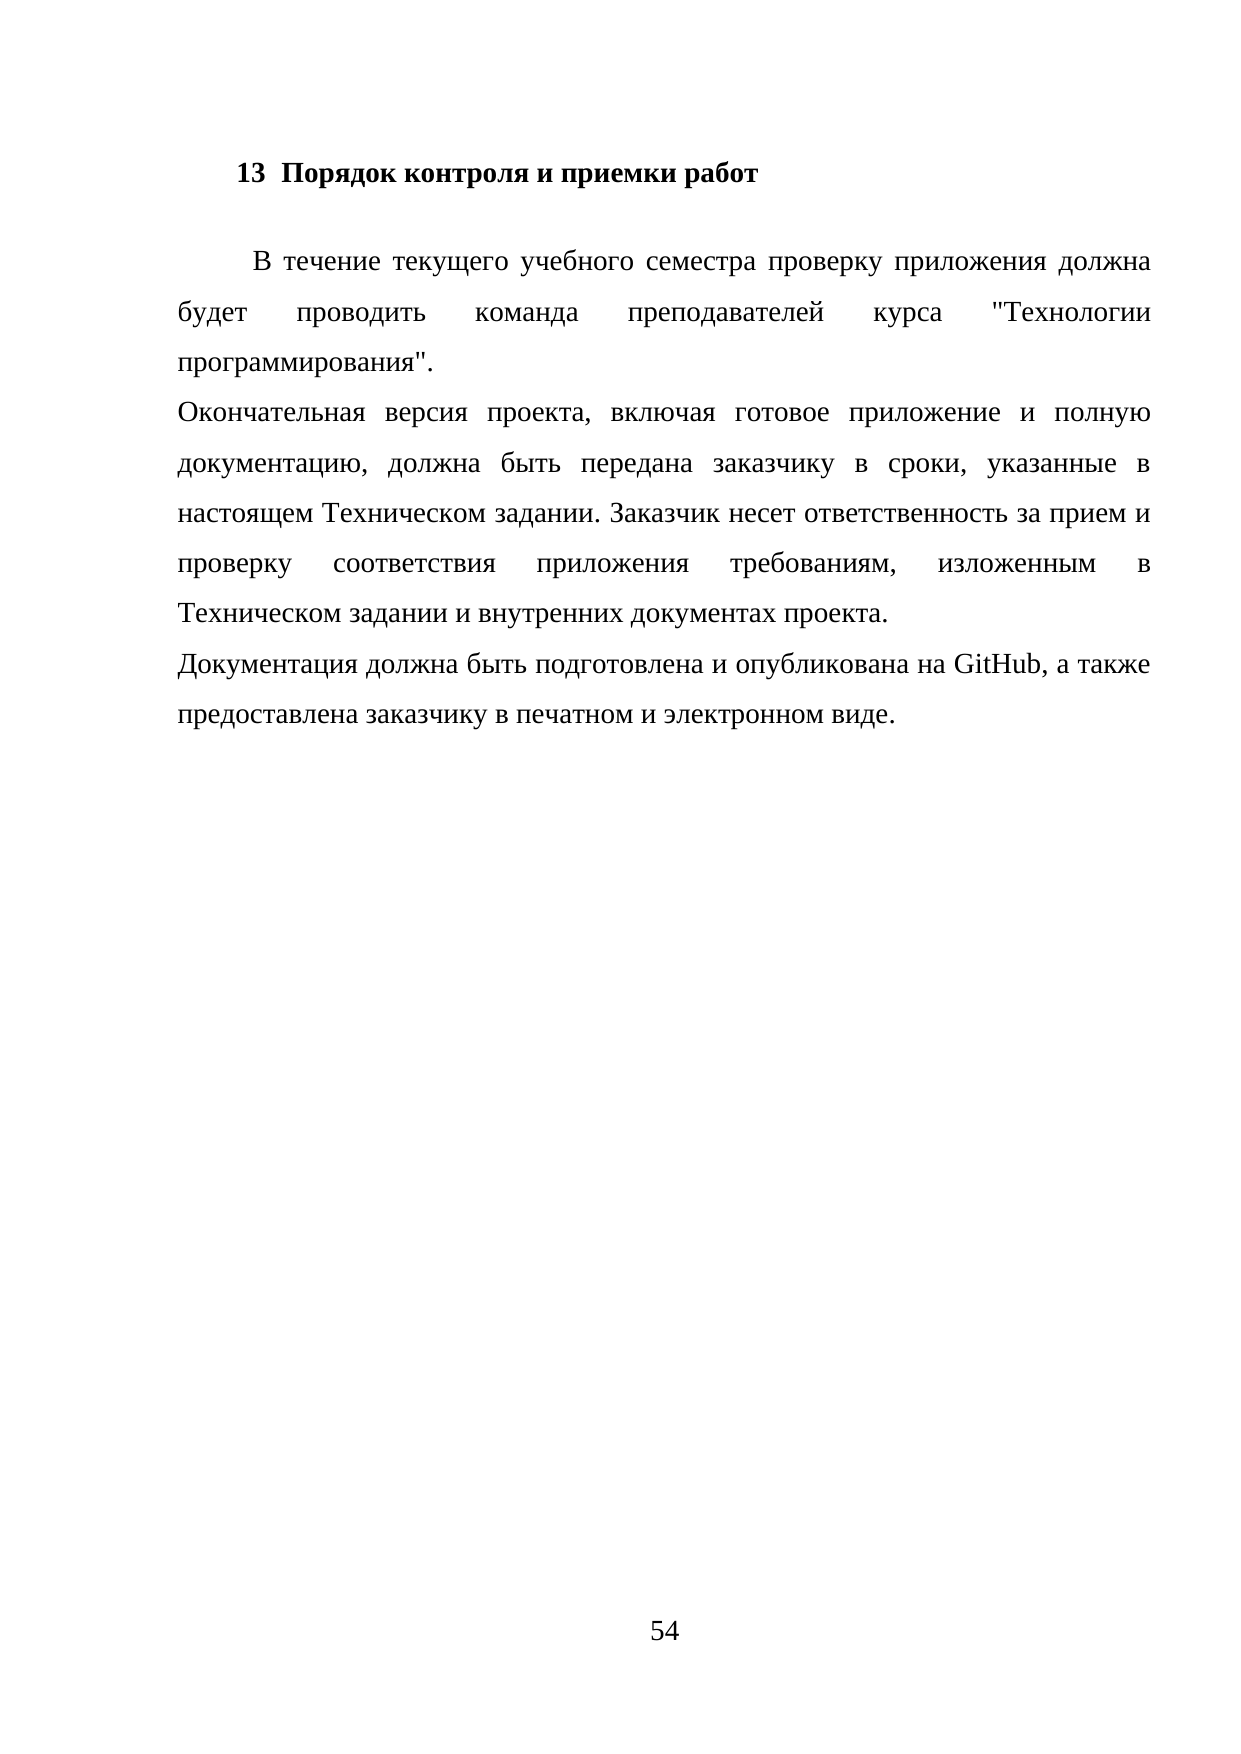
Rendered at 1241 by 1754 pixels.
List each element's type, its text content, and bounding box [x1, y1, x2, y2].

text В течение текущего учебного семестра проверку приложения должна будет проводить команда преподавателей курса "Технологии программирования". [177, 243, 1152, 378]
text Окончательная версия проекта, включая готовое приложение и полную документацию, должна быть передана заказчику в сроки, указанные в настоящем Техническом задании. Заказчик несет ответственность за прием и проверку соответствия приложения требованиям, изложенным в Техническом задании и внутренних документах проекта. [177, 394, 1152, 629]
text Документация должна быть подготовлена и опубликована на GitHub, а также предоставлена заказчику в печатном и электронном виде. [177, 646, 1152, 730]
subtitle Порядок контроля и приемки работ [236, 156, 1152, 189]
